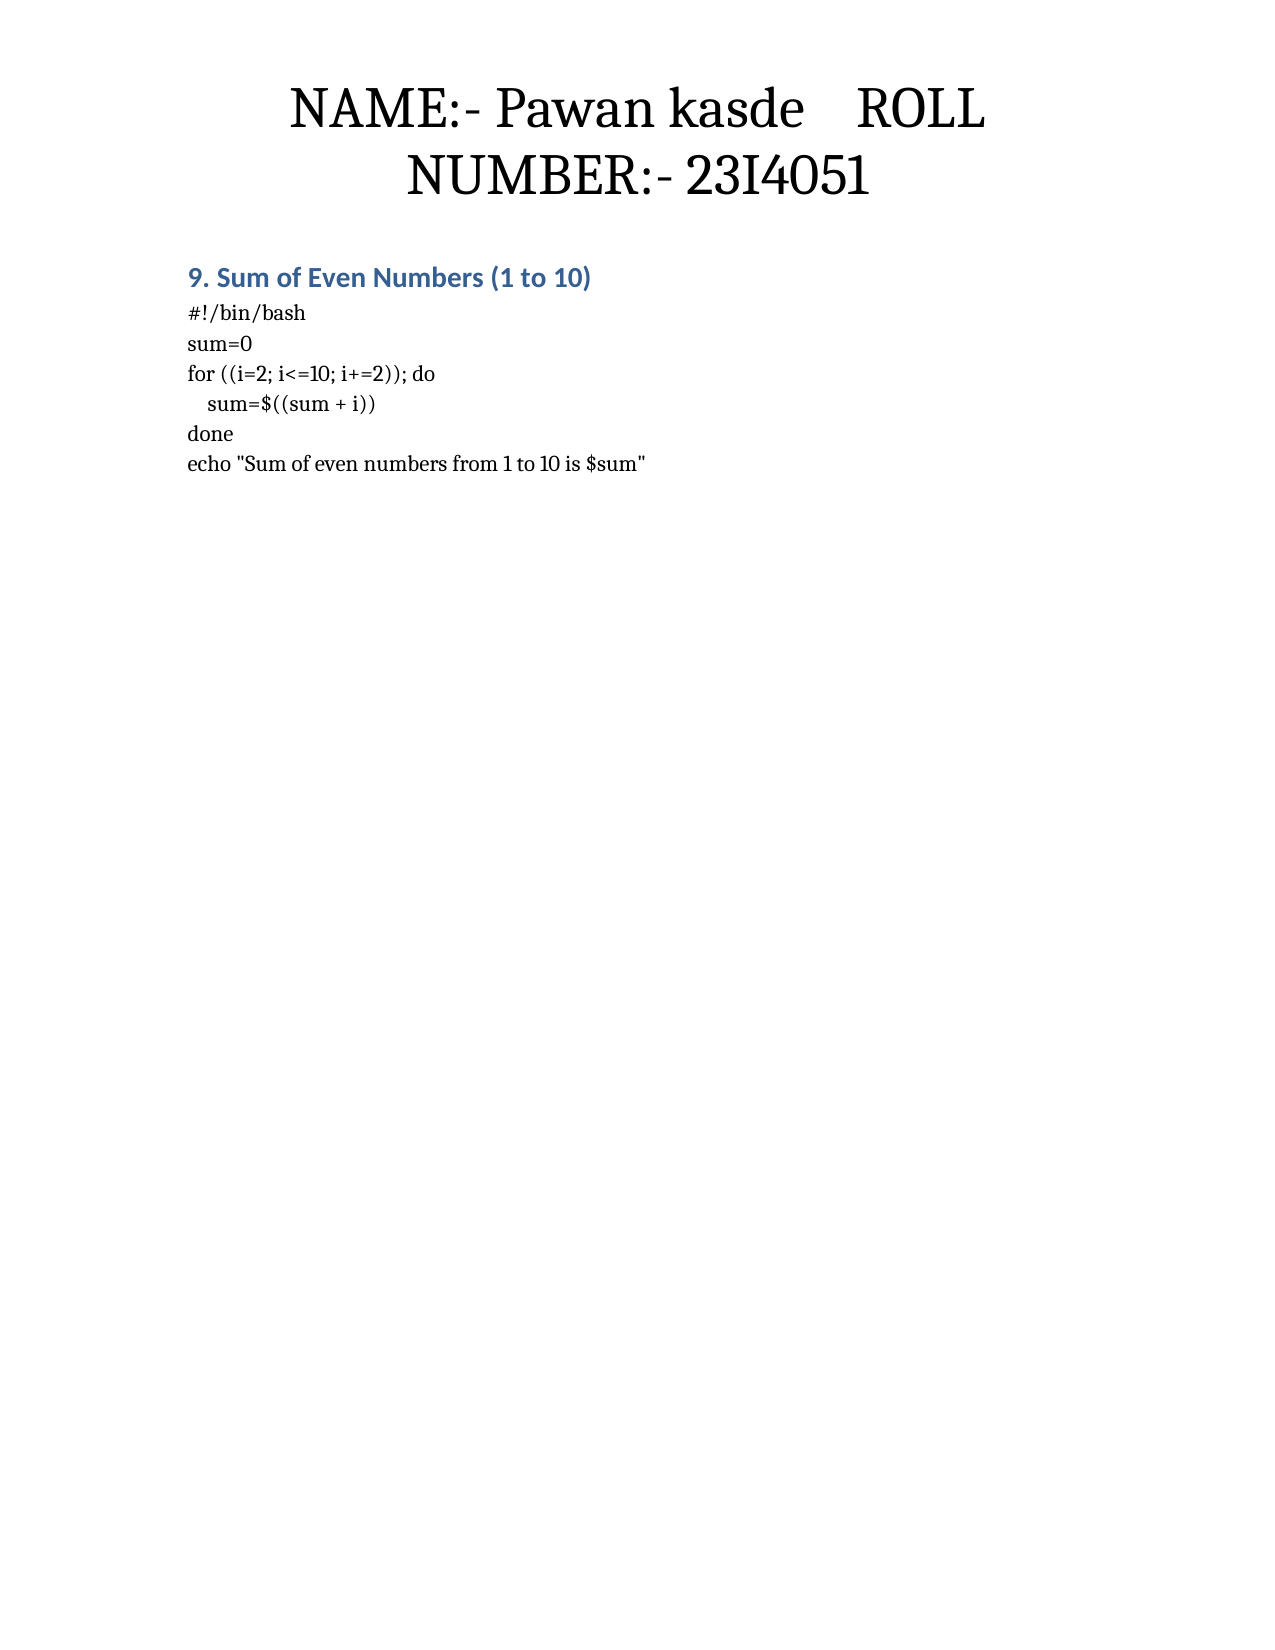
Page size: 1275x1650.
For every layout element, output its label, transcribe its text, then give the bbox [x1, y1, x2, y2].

subtitle 9. Sum of Even Numbers (1 to 10) [187, 259, 1087, 295]
text #!/bin/bash sum=0 for ((i=2; i<=10; i+=2)); do sum=$((sum + i)) done echo "Sum of even numbers from 1 to 10 is $sum" [187, 300, 1087, 477]
